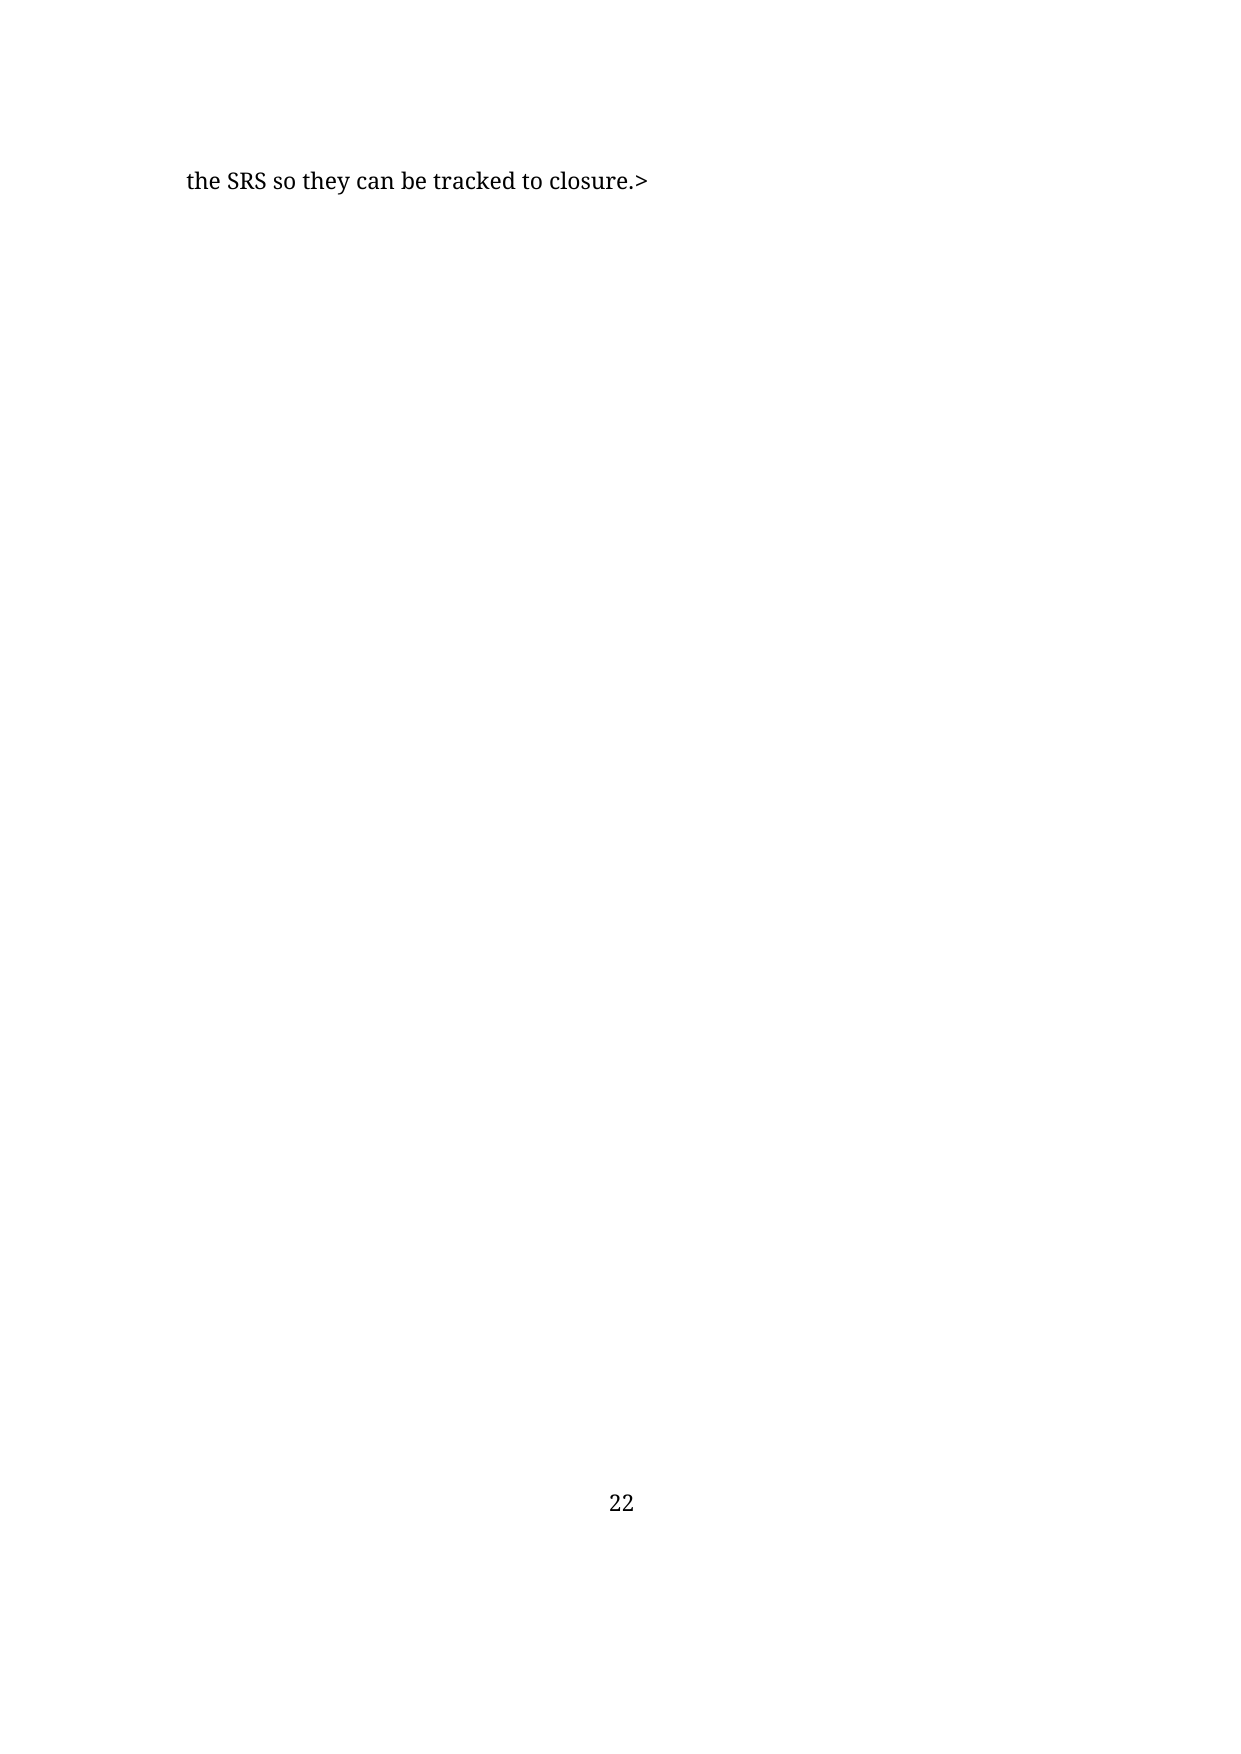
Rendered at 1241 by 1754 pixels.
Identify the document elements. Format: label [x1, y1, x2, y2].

text [186, 164, 1065, 196]
